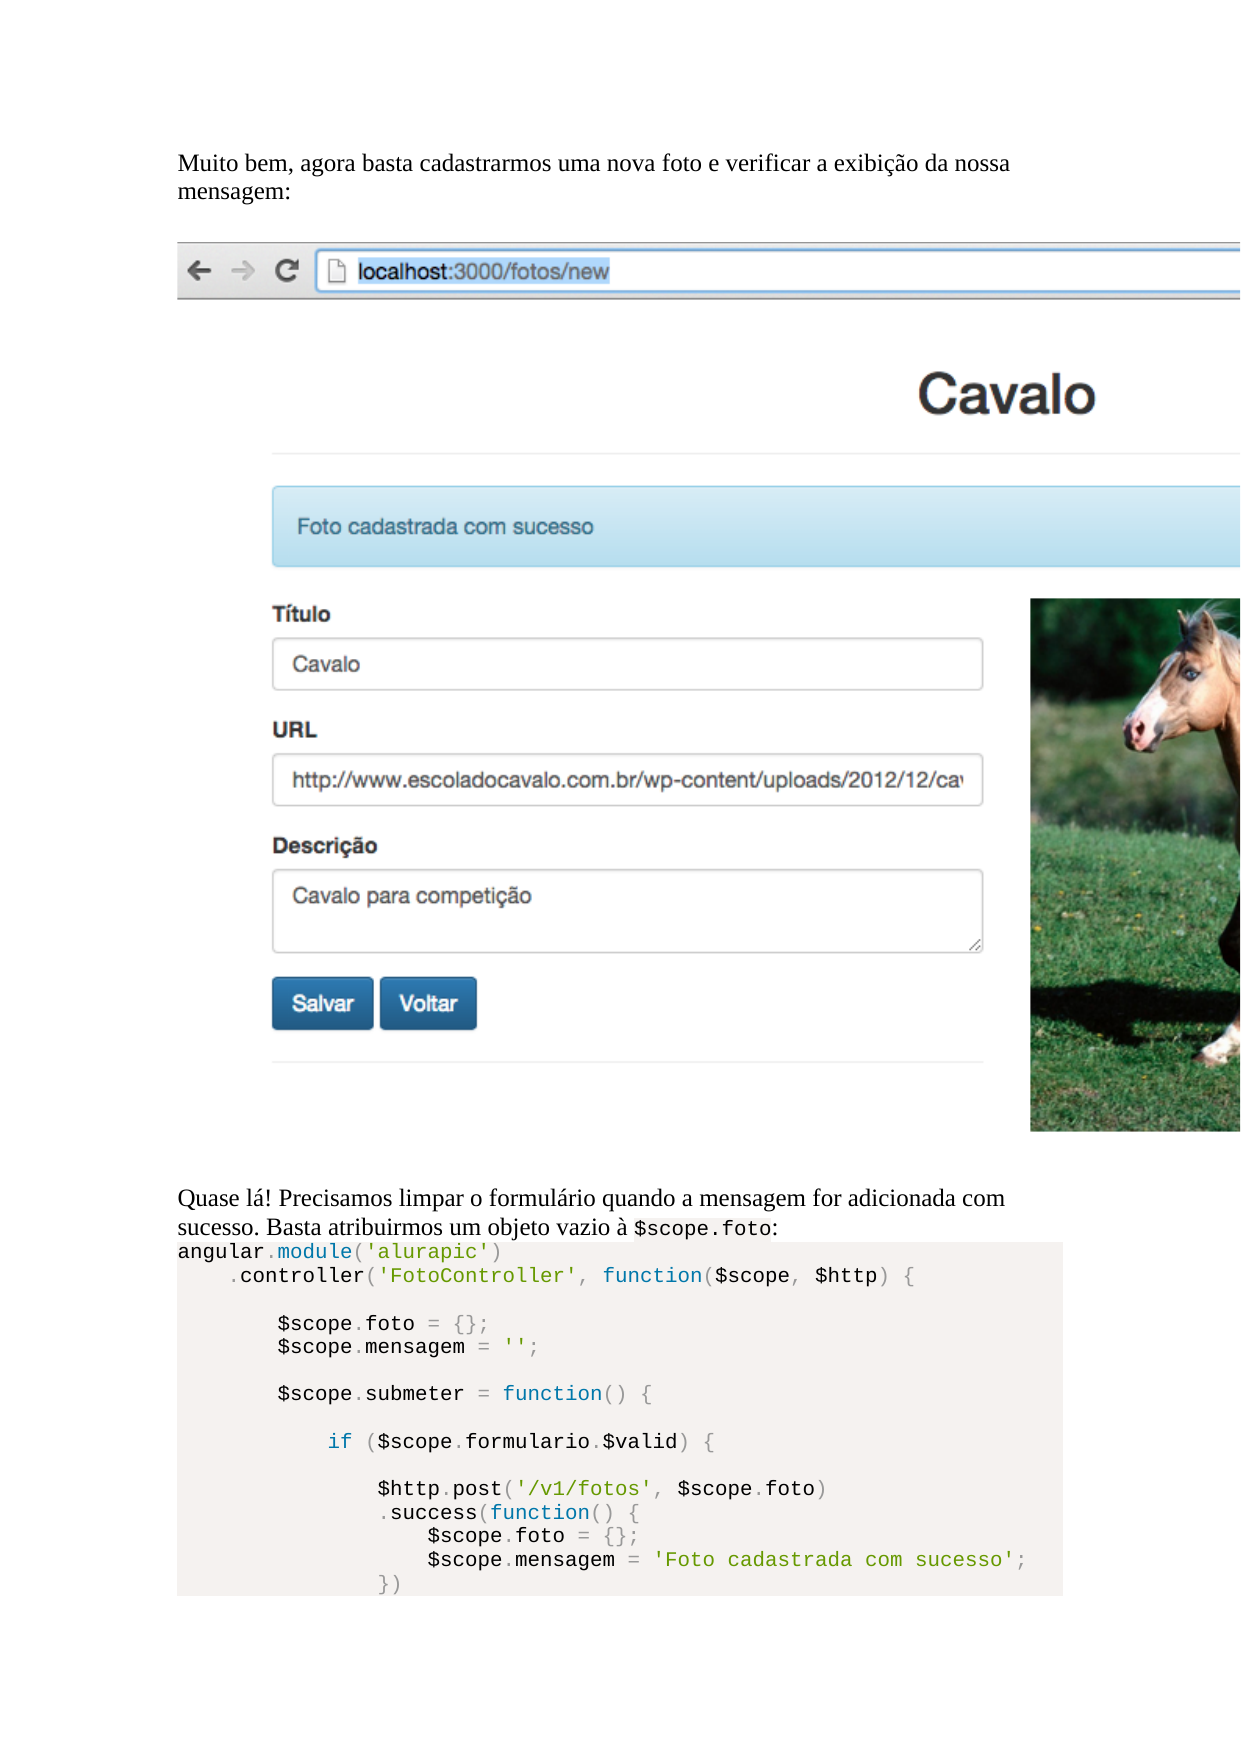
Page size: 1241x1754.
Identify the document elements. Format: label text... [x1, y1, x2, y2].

text angular.module('alurapic') [177, 1242, 1063, 1265]
text if ($scope.formulario.$valid) { [177, 1431, 1063, 1454]
text $http.post('/v1/fotos', $scope.foto) [177, 1478, 1063, 1502]
text Muito bem, agora basta cadastrarmos uma nova foto e verificar a exibição da nossa mensagem: [177, 148, 1063, 205]
text $scope.submeter = function() { [177, 1383, 1063, 1407]
text $scope.mensagem = 'Foto cadastrada com sucesso'; [177, 1549, 1063, 1573]
text .success(function() { [177, 1502, 1063, 1525]
text $scope.mensagem = ''; [177, 1336, 1063, 1360]
text }) [177, 1573, 1063, 1596]
text $scope.foto = {}; [177, 1312, 1063, 1336]
text $scope.foto = {}; [177, 1525, 1063, 1549]
text .controller('FotoController', function($scope, $http) { [177, 1265, 1063, 1289]
picture [177, 242, 1241, 1146]
text Quase lá! Precisamos limpar o formulário quando a mensagem for adicionada com sucesso. Basta atribuirmos um objeto vazio à $scope.foto: [177, 1183, 1063, 1242]
